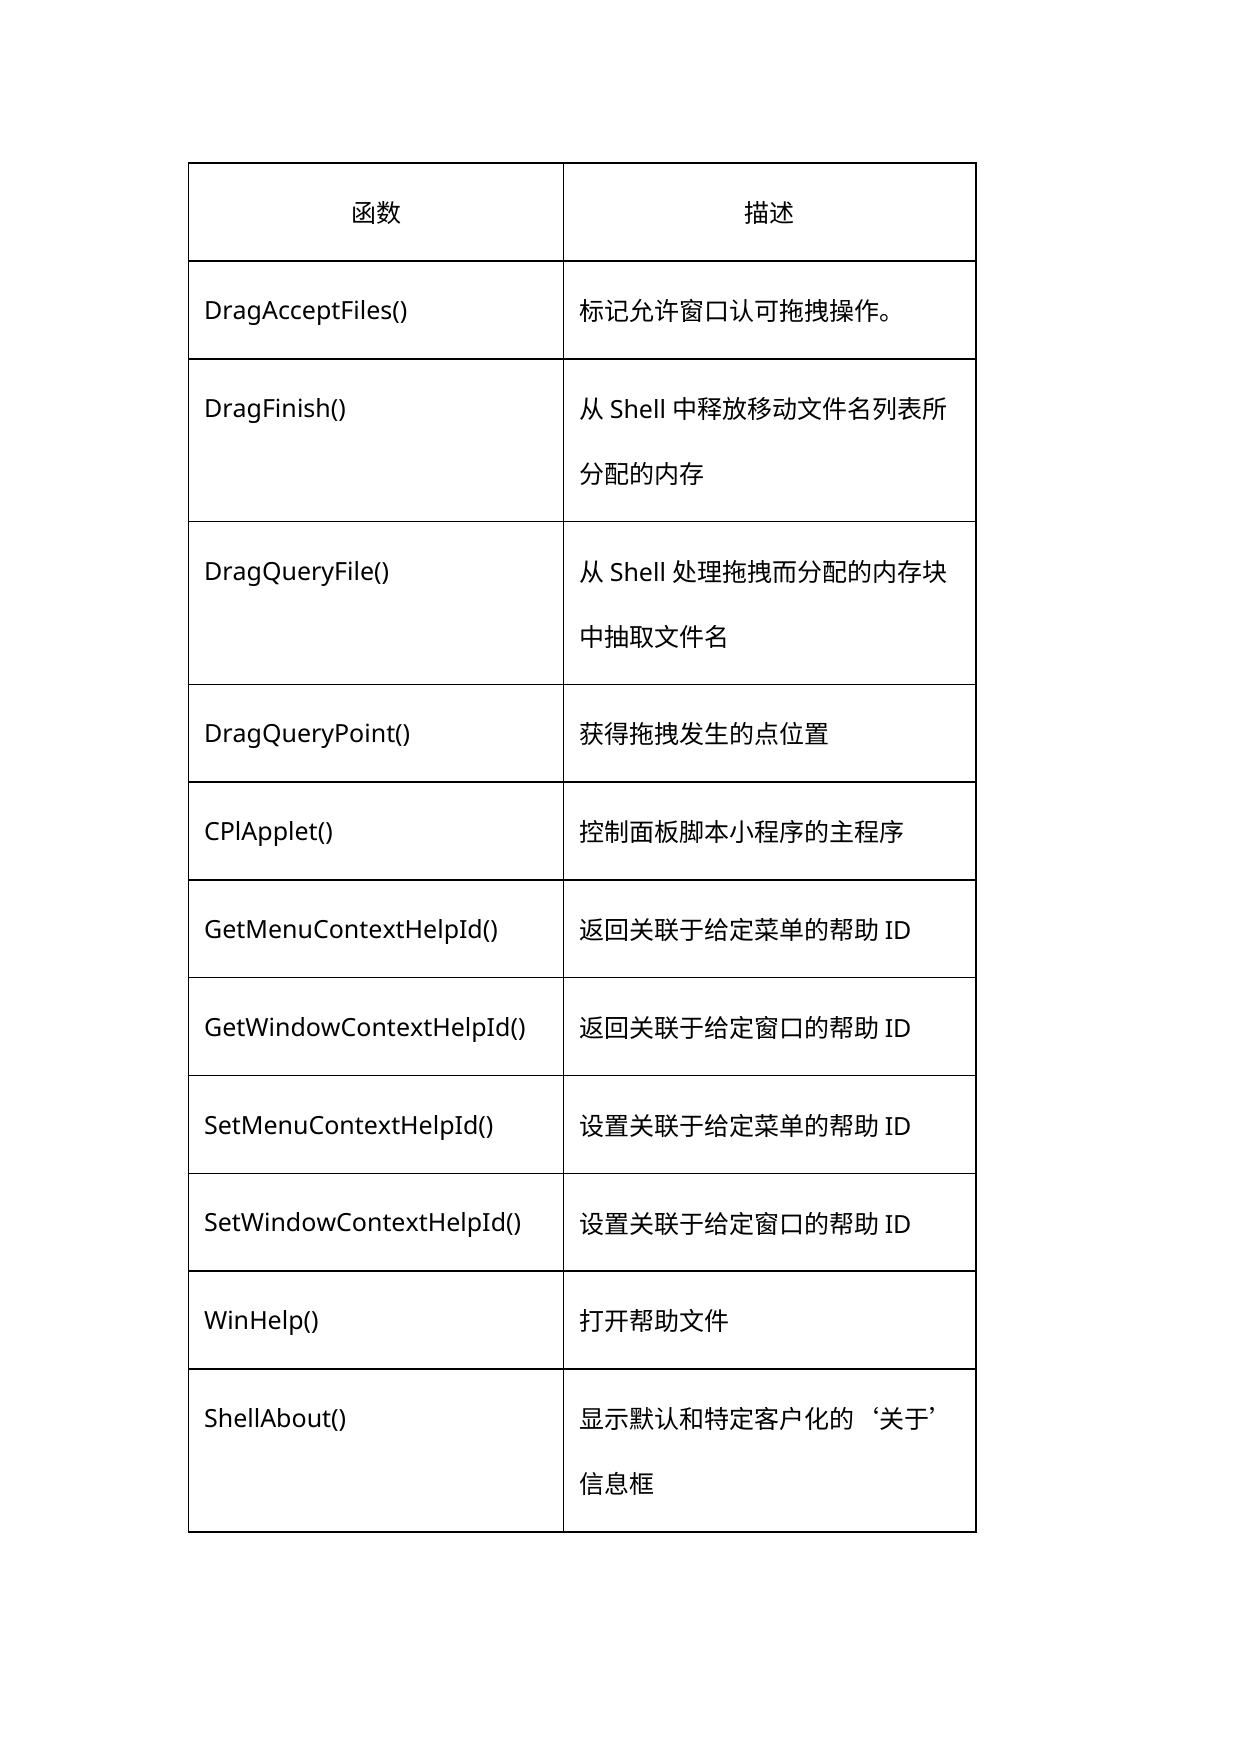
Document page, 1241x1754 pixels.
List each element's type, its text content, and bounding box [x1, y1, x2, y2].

table_cell 返回关联于给定窗口的帮助 ID [564, 978, 975, 1075]
table_cell WinHelp() [189, 1272, 563, 1368]
table_cell 标记允许窗口认可拖拽操作。 [564, 262, 975, 358]
table_cell SetWindowContextHelpId() [189, 1174, 563, 1270]
table_cell 显示默认和特定客户化的‘关于’信息框 [564, 1370, 975, 1531]
table_cell 控制面板脚本小程序的主程序 [564, 783, 975, 879]
table_cell DragQueryPoint() [189, 685, 563, 781]
table_cell 返回关联于给定菜单的帮助 ID [564, 881, 975, 977]
table_cell CPlApplet() [189, 783, 563, 879]
table_cell ShellAbout() [189, 1370, 563, 1531]
table_cell DragFinish() [189, 360, 563, 521]
table_cell GetWindowContextHelpId() [189, 978, 563, 1075]
table_cell 打开帮助文件 [564, 1272, 975, 1368]
table_cell 设置关联于给定窗口的帮助 ID [564, 1174, 975, 1270]
table_cell SetMenuContextHelpId() [189, 1076, 563, 1172]
table_cell 获得拖拽发生的点位置 [564, 685, 975, 781]
table_cell 从 Shell 处理拖拽而分配的内存块中抽取文件名 [564, 522, 975, 683]
table_header 函数 [189, 164, 563, 260]
table_header 描述 [564, 164, 975, 260]
table_cell 从 Shell 中释放移动文件名列表所分配的内存 [564, 360, 975, 521]
table_cell DragQueryFile() [189, 522, 563, 683]
table_cell GetMenuContextHelpId() [189, 881, 563, 977]
table_cell DragAcceptFiles() [189, 262, 563, 358]
table_cell 设置关联于给定菜单的帮助 ID [564, 1076, 975, 1172]
